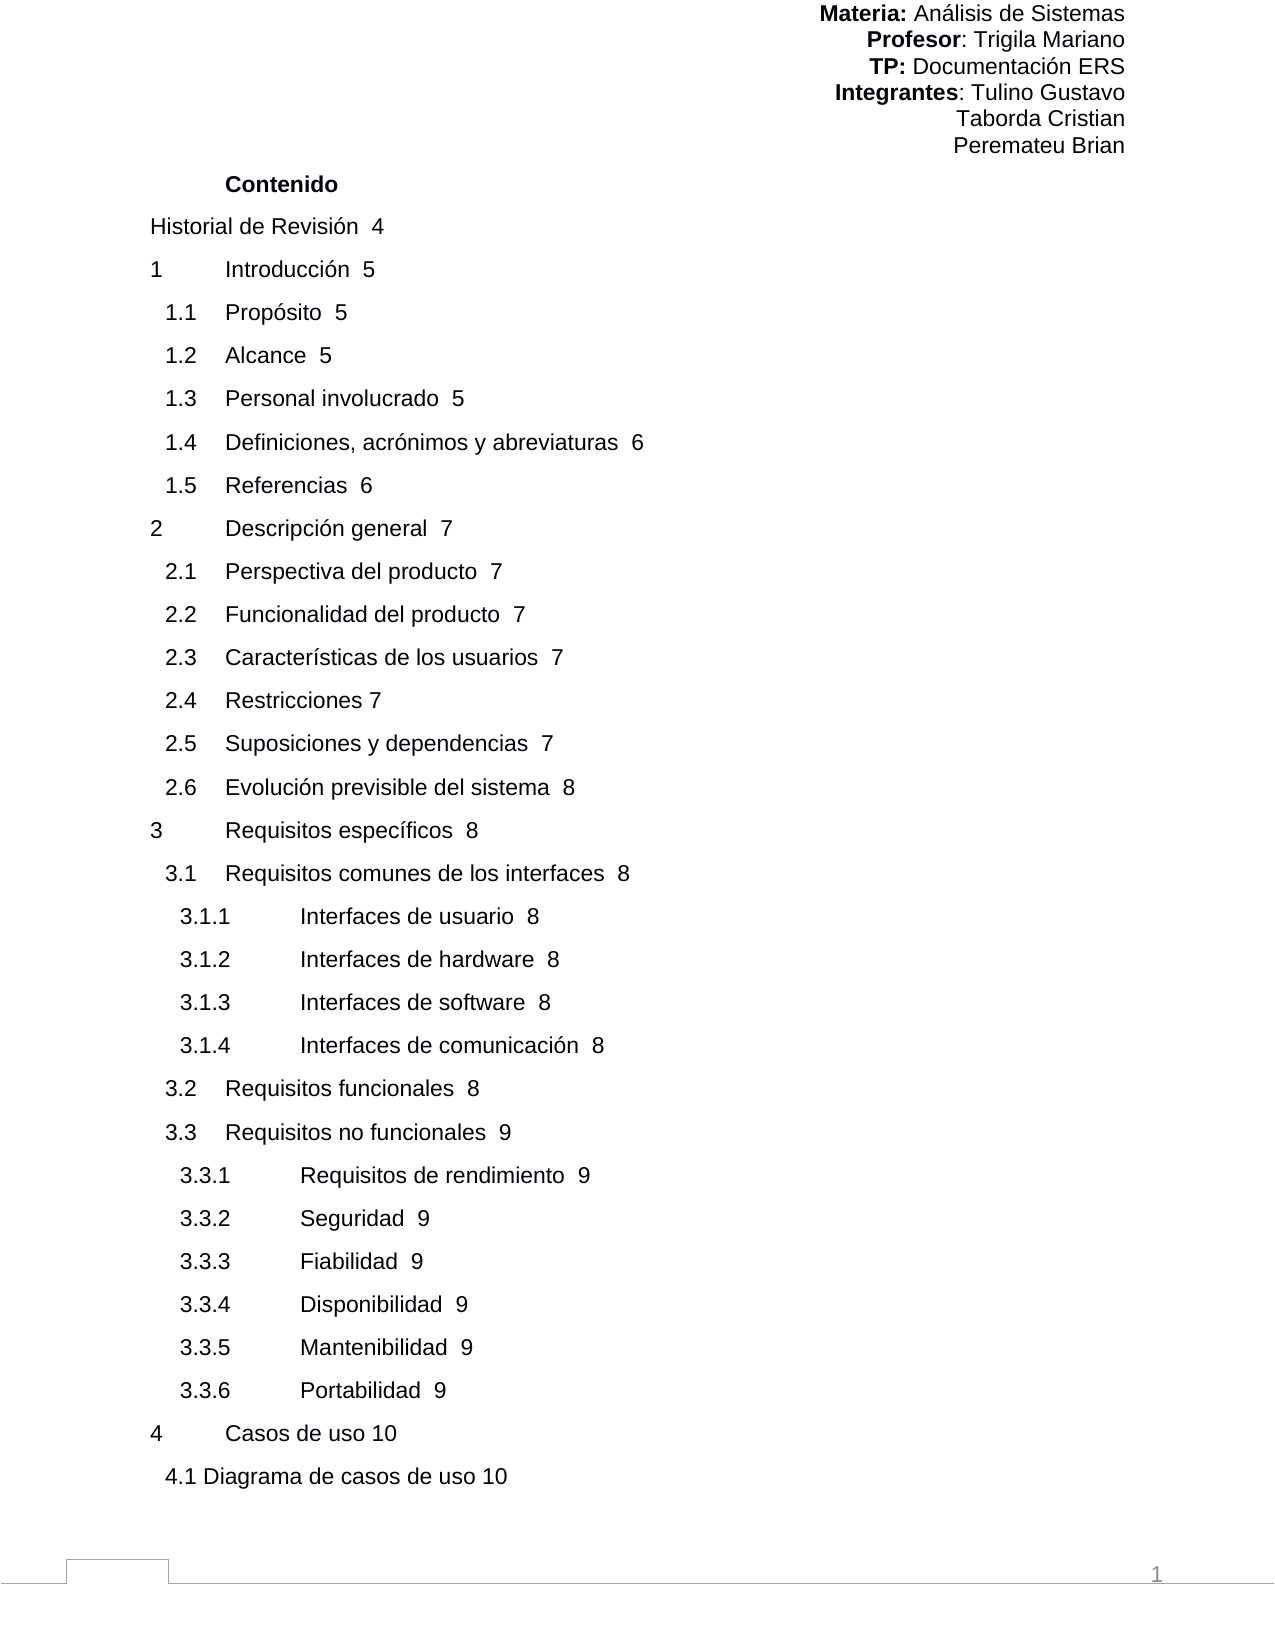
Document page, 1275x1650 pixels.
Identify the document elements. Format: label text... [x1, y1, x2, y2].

text 2.1 Perspectiva del producto 7 [165, 558, 1125, 584]
text 2.3 Características de los usuarios 7 [165, 644, 1125, 671]
text 4 Casos de uso 10 [150, 1420, 1125, 1447]
text 2.6 Evolución previsible del sistema 8 [165, 773, 1125, 800]
text 1 Introducción 5 [150, 256, 1125, 282]
text 2 Descripción general 7 [150, 515, 1125, 541]
text 3.2 Requisitos funcionales 8 [165, 1075, 1125, 1102]
text 3.3 Requisitos no funcionales 9 [165, 1118, 1125, 1145]
text 3.3.2 Seguridad 9 [179, 1205, 1125, 1231]
text 3.1.1 Interfaces de usuario 8 [179, 903, 1125, 929]
text 1.4 Definiciones, acrónimos y abreviaturas 6 [165, 428, 1125, 455]
text 3.1 Requisitos comunes de los interfaces 8 [165, 860, 1125, 886]
text 2.5 Suposiciones y dependencias 7 [165, 730, 1125, 757]
text 4.1 Diagrama de casos de uso 10 [165, 1463, 1125, 1489]
text 3.1.4 Interfaces de comunicación 8 [179, 1032, 1125, 1059]
text 3 Requisitos específicos 8 [150, 817, 1125, 843]
text 3.3.6 Portabilidad 9 [179, 1377, 1125, 1404]
text 1.1 Propósito 5 [165, 299, 1125, 326]
text 2.2 Funcionalidad del producto 7 [165, 601, 1125, 627]
text 1.2 Alcance 5 [165, 342, 1125, 369]
text 1.5 Referencias 6 [165, 472, 1125, 498]
text 3.1.3 Interfaces de software 8 [179, 989, 1125, 1016]
text 3.3.4 Disponibilidad 9 [179, 1291, 1125, 1317]
text 3.3.1 Requisitos de rendimiento 9 [179, 1162, 1125, 1188]
text 2.4 Restricciones 7 [165, 687, 1125, 714]
text 3.1.2 Interfaces de hardware 8 [179, 946, 1125, 972]
text Historial de Revisión 4 [150, 213, 1125, 240]
text 3.3.3 Fiabilidad 9 [179, 1248, 1125, 1274]
text Contenido [150, 171, 1125, 197]
text 3.3.5 Mantenibilidad 9 [179, 1334, 1125, 1361]
text 1.3 Personal involucrado 5 [165, 385, 1125, 412]
